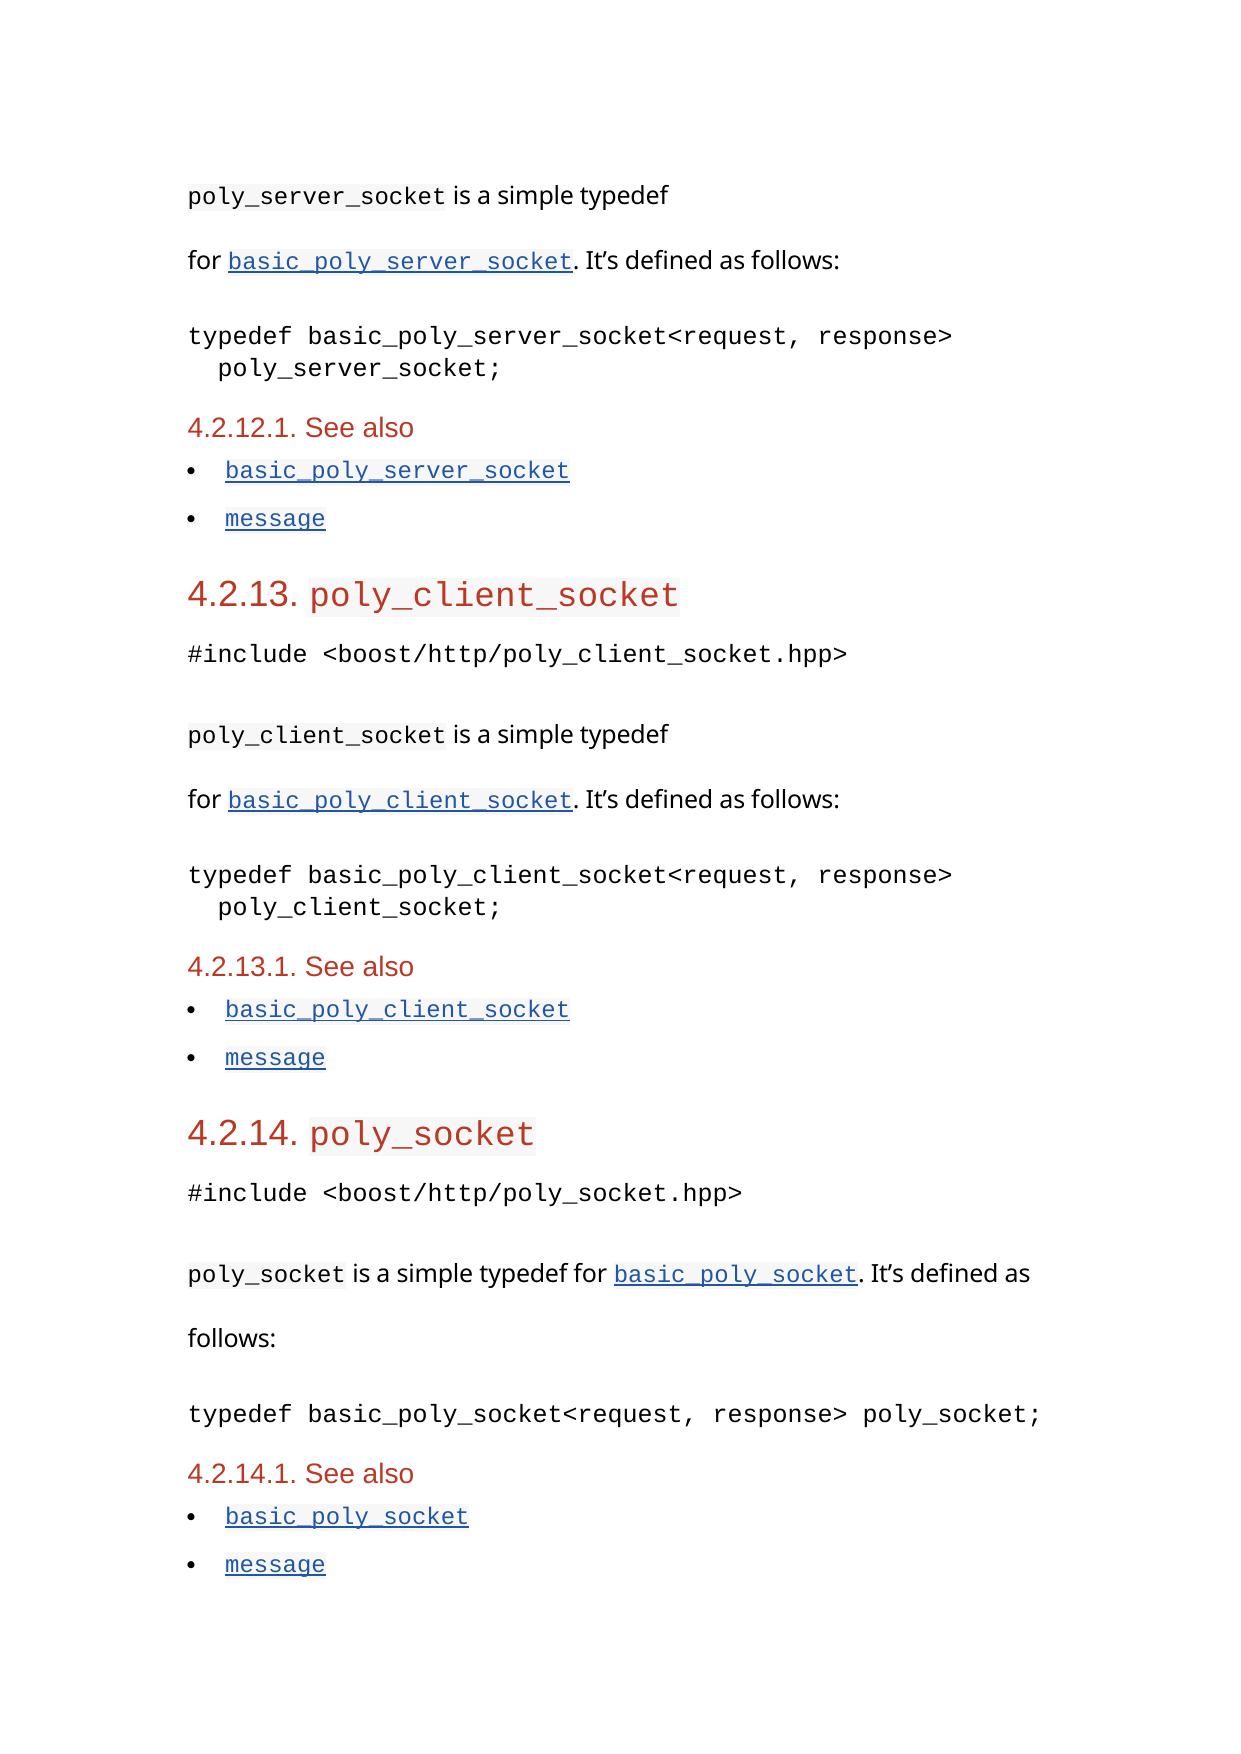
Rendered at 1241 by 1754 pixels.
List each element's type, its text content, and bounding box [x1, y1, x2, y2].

text poly_server_socket; [187, 354, 1053, 386]
list message [187, 1043, 1053, 1076]
text poly_client_socket is a simple typedef for basic_poly_client_socket. It’s defined as follows: [187, 701, 1053, 831]
list basic_poly_client_socket [187, 995, 1053, 1028]
text 4.2.12.1. See also [187, 411, 1053, 444]
text 4.2.13.1. See also [187, 950, 1053, 983]
text 4.2.13. poly_client_socket [187, 562, 1053, 627]
text poly_socket is a simple typedef for basic_poly_socket. It’s defined as follows: [187, 1240, 1053, 1370]
list message [187, 1550, 1053, 1582]
list basic_poly_socket [187, 1502, 1053, 1534]
text typedef basic_poly_server_socket<request, response> [187, 321, 1053, 354]
list message [187, 504, 1053, 537]
text 4.2.14.1. See also [187, 1457, 1053, 1489]
text #include <boost/http/poly_socket.hpp> [187, 1178, 1053, 1211]
text #include <boost/http/poly_client_socket.hpp> [187, 639, 1053, 672]
text poly_server_socket is a simple typedef for basic_poly_server_socket. It’s defined as follows: [187, 162, 1053, 292]
text typedef basic_poly_socket<request, response> poly_socket; [187, 1399, 1053, 1432]
text 4.2.14. poly_socket [187, 1101, 1053, 1166]
text typedef basic_poly_client_socket<request, response> [187, 860, 1053, 893]
text poly_client_socket; [187, 893, 1053, 925]
list basic_poly_server_socket [187, 456, 1053, 489]
